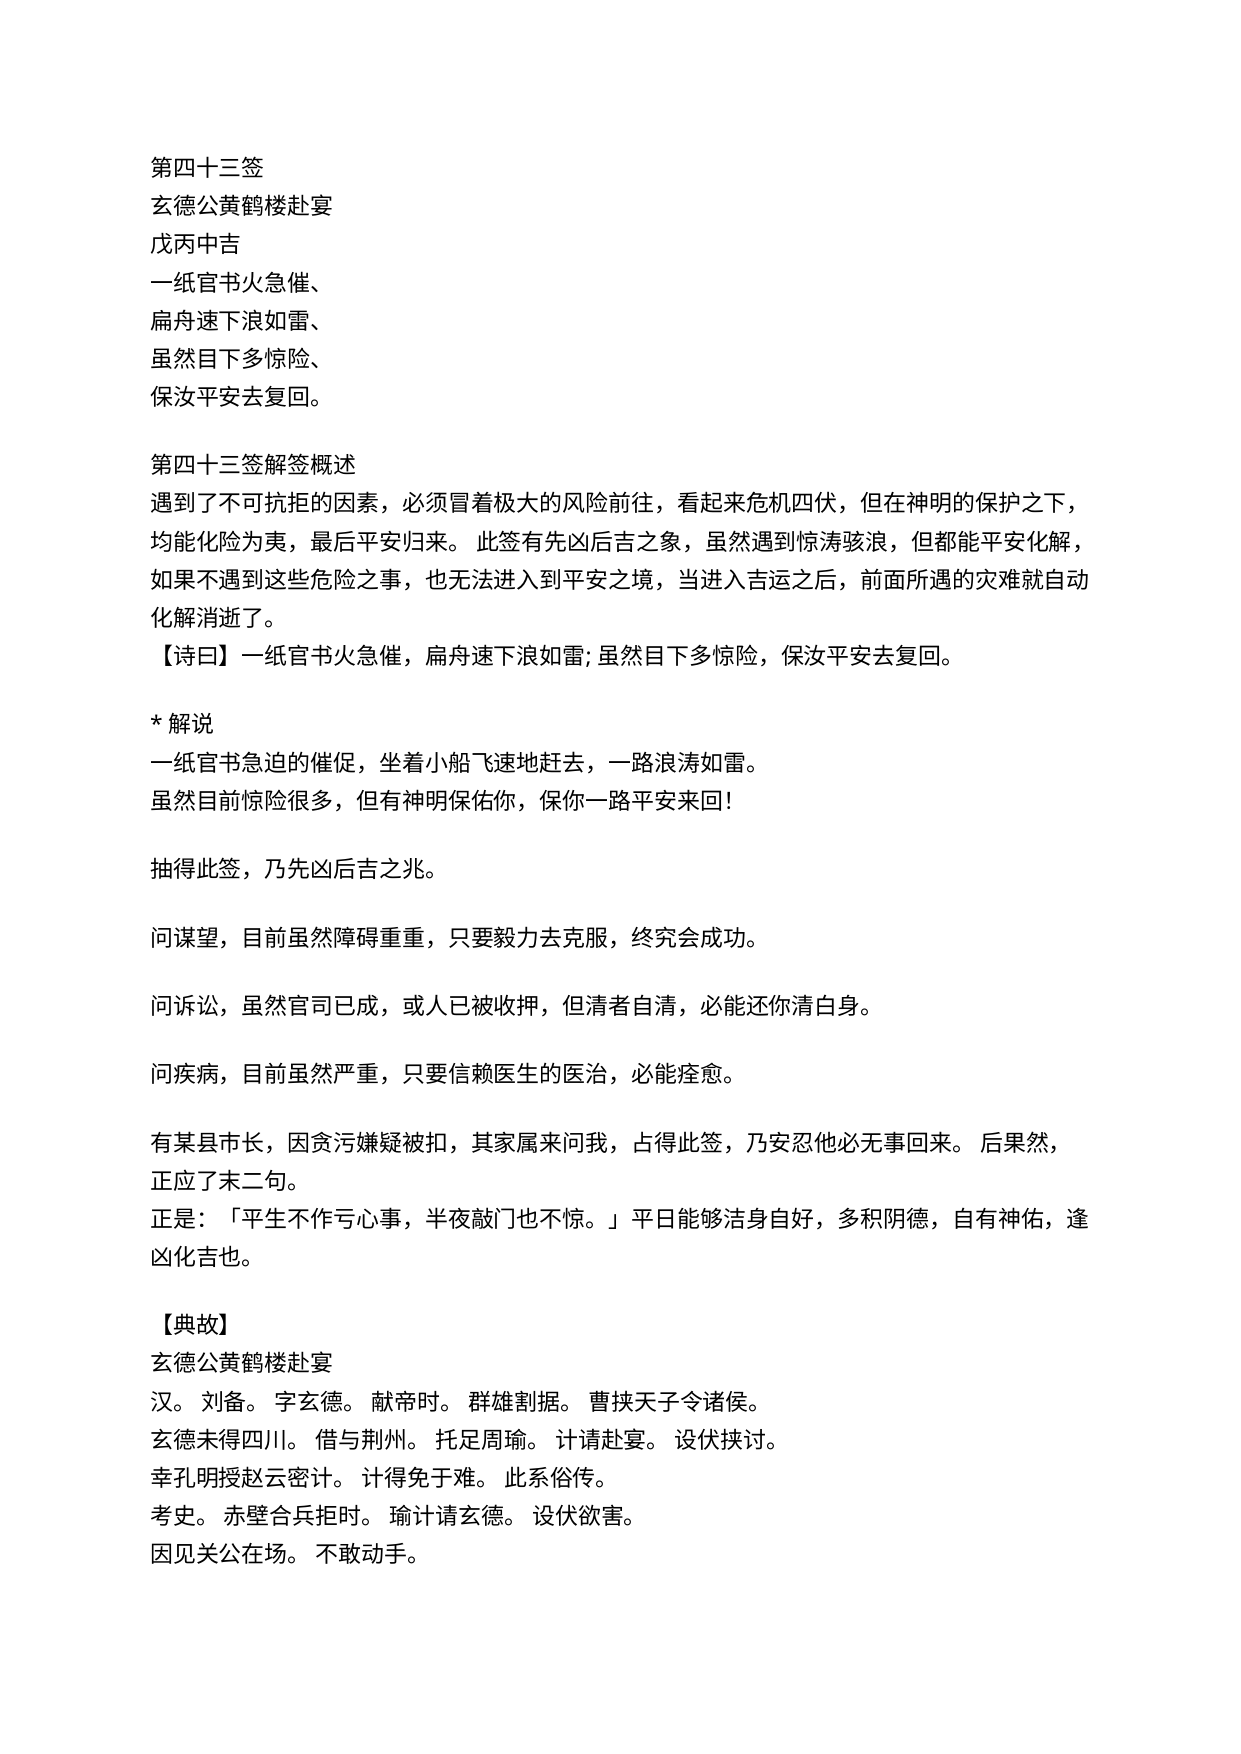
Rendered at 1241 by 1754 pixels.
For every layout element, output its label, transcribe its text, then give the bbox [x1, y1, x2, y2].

text 有某县巿长，因贪污嫌疑被扣，其家属来问我，占得此签，乃安忍他必无事回来。 后果然，正应了末二句。 [150, 1124, 1090, 1196]
text * 解说 [150, 706, 1090, 739]
text 考史。 赤壁合兵拒时。 瑜计请玄德。 设伏欲害。 [150, 1498, 1090, 1531]
text 保汝平安去复回。 [150, 379, 1090, 412]
text 玄德公黄鹤楼赴宴 [150, 188, 1090, 221]
text 一纸官书火急催、 [150, 264, 1090, 298]
text 抽得此签，乃先凶后吉之兆。 [150, 851, 1090, 884]
text 【诗曰】一纸官书火急催，扁舟速下浪如雷; 虽然目下多惊险，保汝平安去复回。 [150, 638, 1090, 671]
text 因见关公在场。 不敢动手。 [150, 1536, 1090, 1569]
text 问疾病，目前虽然严重，只要信赖医生的医治，必能痊愈。 [150, 1056, 1090, 1089]
text 问谋望，目前虽然障碍重重，只要毅力去克服，终究会成功。 [150, 919, 1090, 953]
text 戊丙中吉 [150, 226, 1090, 259]
text 汉。 刘备。 字玄德。 献帝时。 群雄割据。 曹挟天子令诸侯。 [150, 1383, 1090, 1417]
text 第四十三签 [150, 150, 1090, 183]
text 虽然目前惊险很多，但有神明保佑你，保你一路平安来回！ [150, 783, 1090, 816]
text 问诉讼，虽然官司已成，或人已被收押，但清者自清，必能还你清白身。 [150, 988, 1090, 1021]
text 一纸官书急迫的催促，坐着小船飞速地赶去，一路浪涛如雷。 [150, 744, 1090, 778]
text 扁舟速下浪如雷、 [150, 302, 1090, 336]
text 正是：「平生不作亏心事，半夜敲门也不惊。」平日能够洁身自好，多积阴德，自有神佑，逢凶化吉也。 [150, 1201, 1090, 1272]
text 幸孔明授赵云密计。 计得免于难。 此系俗传。 [150, 1459, 1090, 1493]
text 玄德公黄鹤楼赴宴 [150, 1345, 1090, 1378]
text 虽然目下多惊险、 [150, 341, 1090, 374]
text 遇到了不可抗拒的因素，必须冒着极大的风险前往，看起来危机四伏，但在神明的保护之下，均能化险为夷，最后平安归来。 此签有先凶后吉之象，虽然遇到惊涛骇浪，但都能平安化解，如果不遇到这些危险之事，也无法进入到平安之境，当进入吉运之后，前面所遇的灾难就自动化解消逝了。 [150, 485, 1090, 633]
text 第四十三签解签概述 [150, 447, 1090, 480]
text 玄德未得四川。 借与荆州。 托足周瑜。 计请赴宴。 设伏挟讨。 [150, 1421, 1090, 1455]
text 【典故】 [150, 1307, 1090, 1340]
